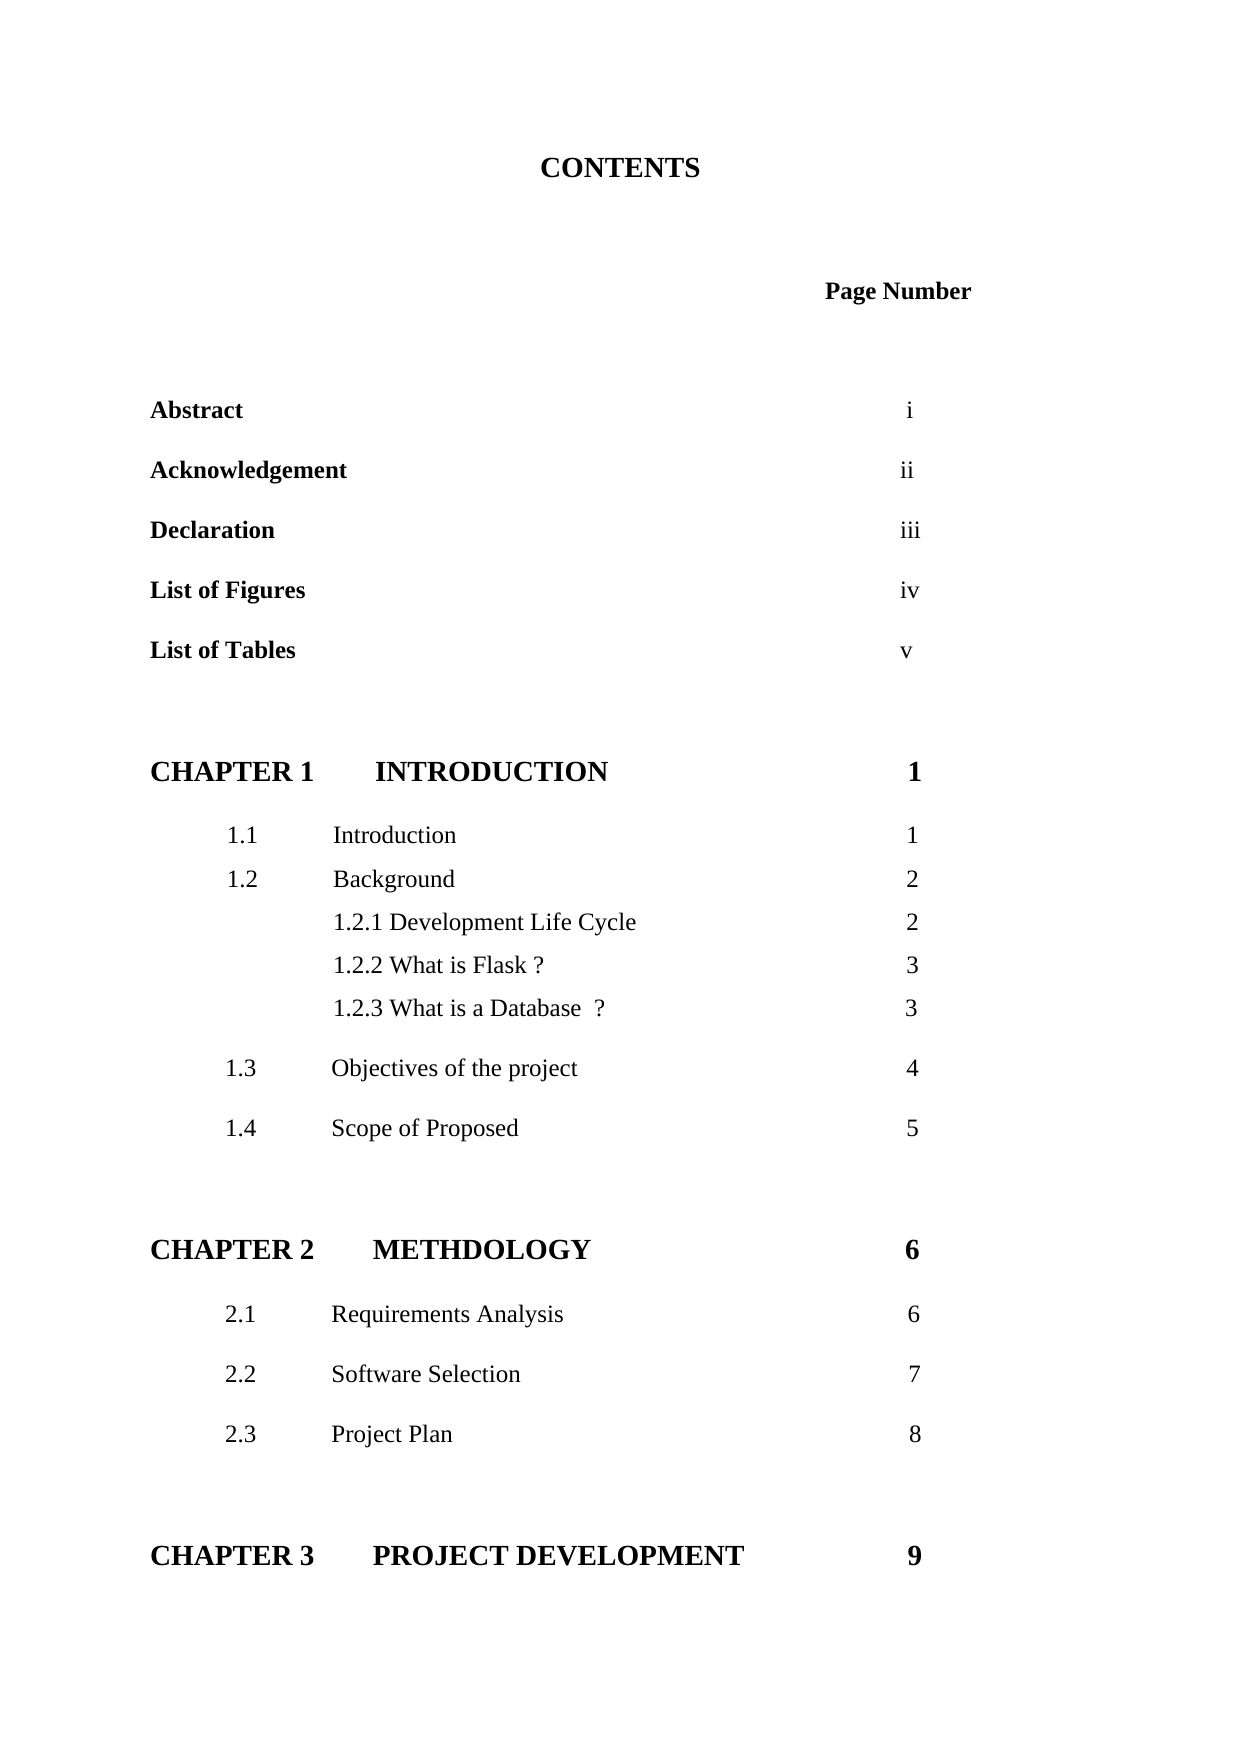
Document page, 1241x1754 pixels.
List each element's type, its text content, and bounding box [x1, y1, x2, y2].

list Introduction 1 [227, 821, 1090, 849]
text 1.3 Objectives of the project 4 [150, 1053, 1090, 1082]
text CONTENTS [150, 150, 1090, 183]
list 1.2.1 Development Life Cycle 2 [302, 907, 1090, 936]
list Background 2 [227, 864, 1090, 892]
text List of Tables v [150, 635, 1090, 663]
text 2.3 Project Plan 8 [150, 1419, 1090, 1448]
text Declaration iii [150, 515, 1090, 544]
text Acknowledgement ii [150, 455, 1090, 484]
list 1.2.2 What is Flask ? 3 [302, 950, 1090, 979]
text List of Figures iv [150, 575, 1090, 604]
text Abstract i [150, 396, 1090, 424]
text CHAPTER 3 PROJECT DEVELOPMENT 9 [150, 1538, 1090, 1572]
text 1.4 Scope of Proposed 5 [150, 1113, 1090, 1141]
text 2.2 Software Selection 7 [150, 1359, 1090, 1388]
text Page Number [150, 276, 1090, 305]
text 2.1 Requirements Analysis 6 [150, 1299, 1090, 1328]
text CHAPTER 2 METHDOLOGY 6 [150, 1232, 1090, 1266]
list 1.2.3 What is a Database ? 3 [302, 993, 1090, 1022]
text CHAPTER 1 INTRODUCTION 1 [150, 754, 1090, 787]
